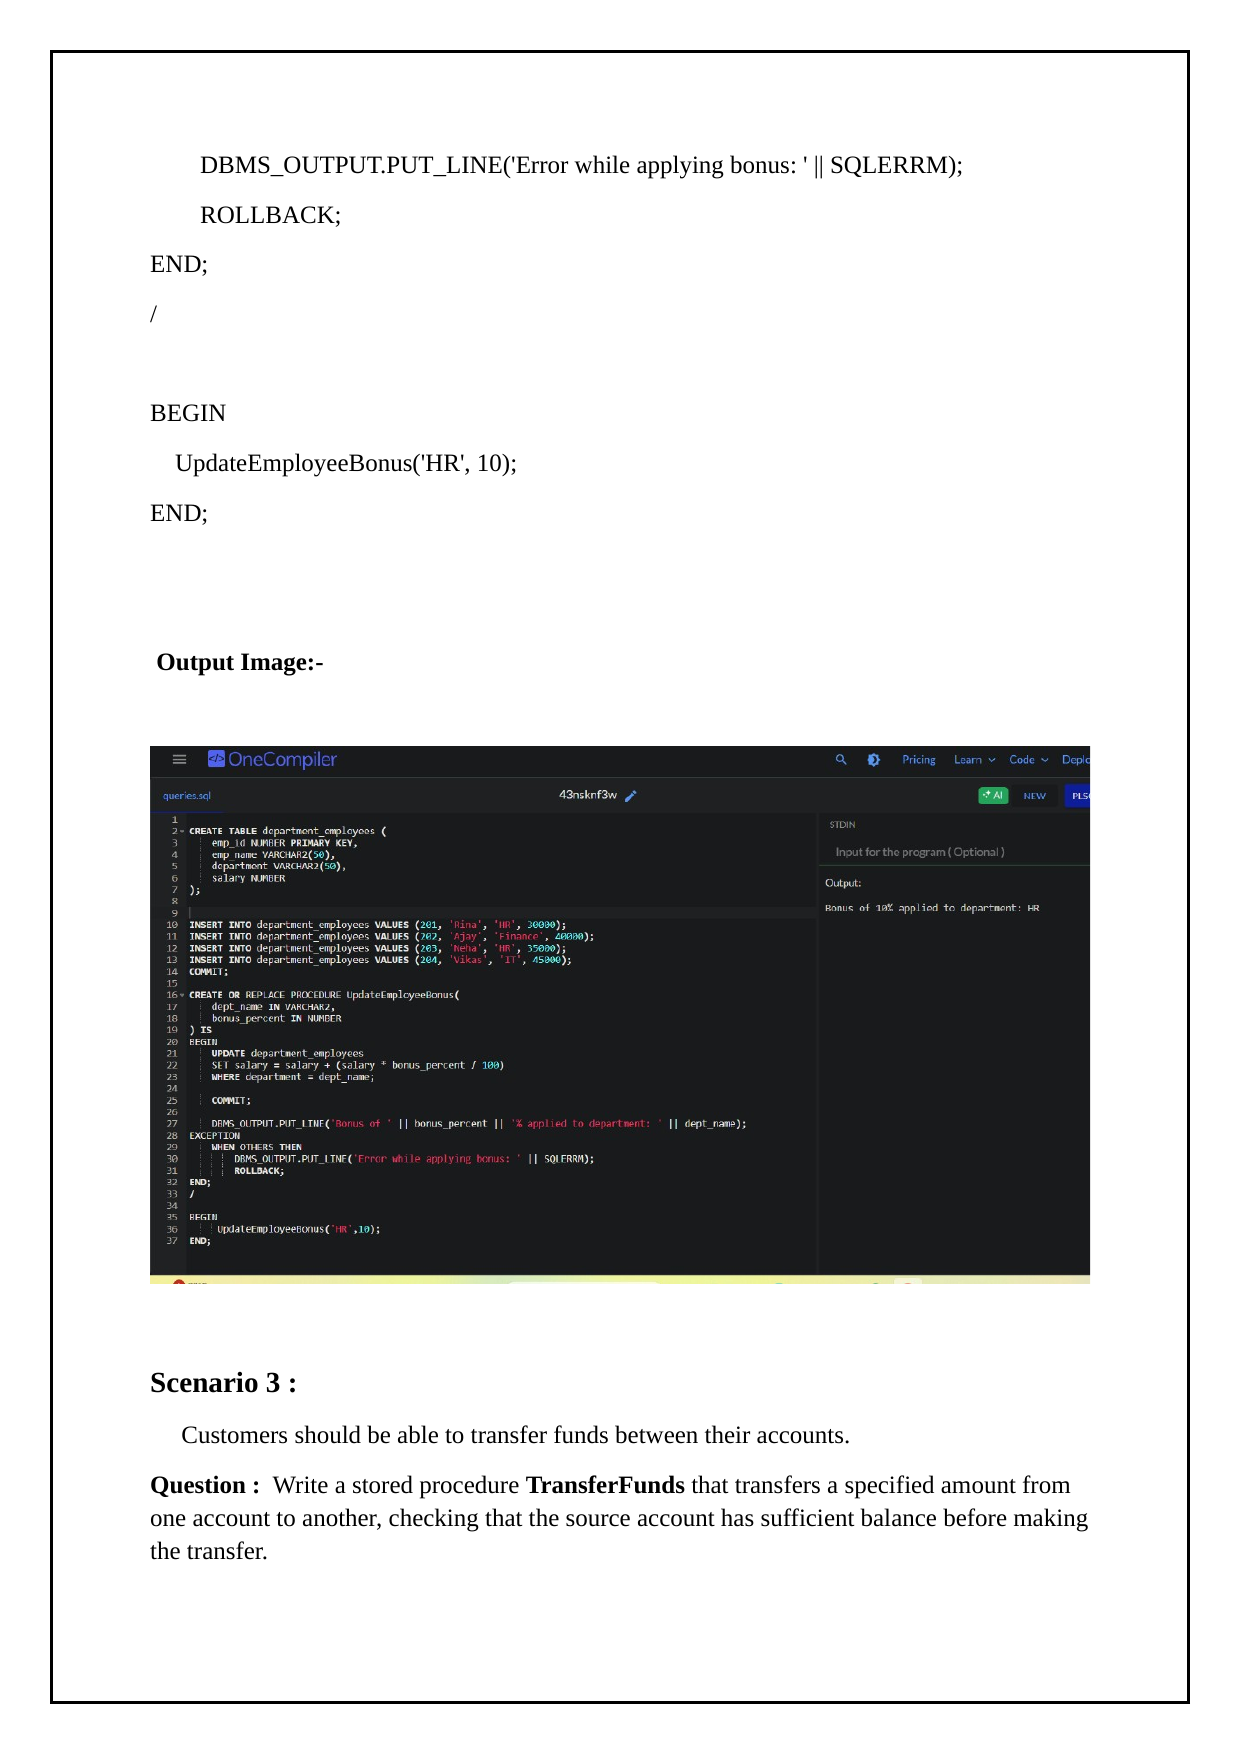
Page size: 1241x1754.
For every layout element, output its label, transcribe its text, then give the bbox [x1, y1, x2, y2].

text Scenario 3 : [150, 1365, 1090, 1399]
text Question : Write a stored procedure TransferFunds that transfers a specified amount from one account to another, checking that the source account has sufficient balance before making the transfer. [150, 1470, 1090, 1565]
text UpdateEmployeeBonus('HR', 10); [150, 448, 1090, 477]
text Output Image:- [150, 647, 1090, 676]
text DBMS_OUTPUT.PUT_LINE('Error while applying bonus: ' || SQLERRM); [150, 150, 1090, 179]
text / [150, 299, 1090, 328]
text BEGIN [150, 398, 1090, 427]
text END; [150, 498, 1090, 527]
text ROLLBACK; [150, 200, 1090, 228]
picture [150, 746, 1091, 1284]
text Customers should be able to transfer funds between their accounts. [150, 1421, 1090, 1449]
text END; [150, 249, 1090, 278]
